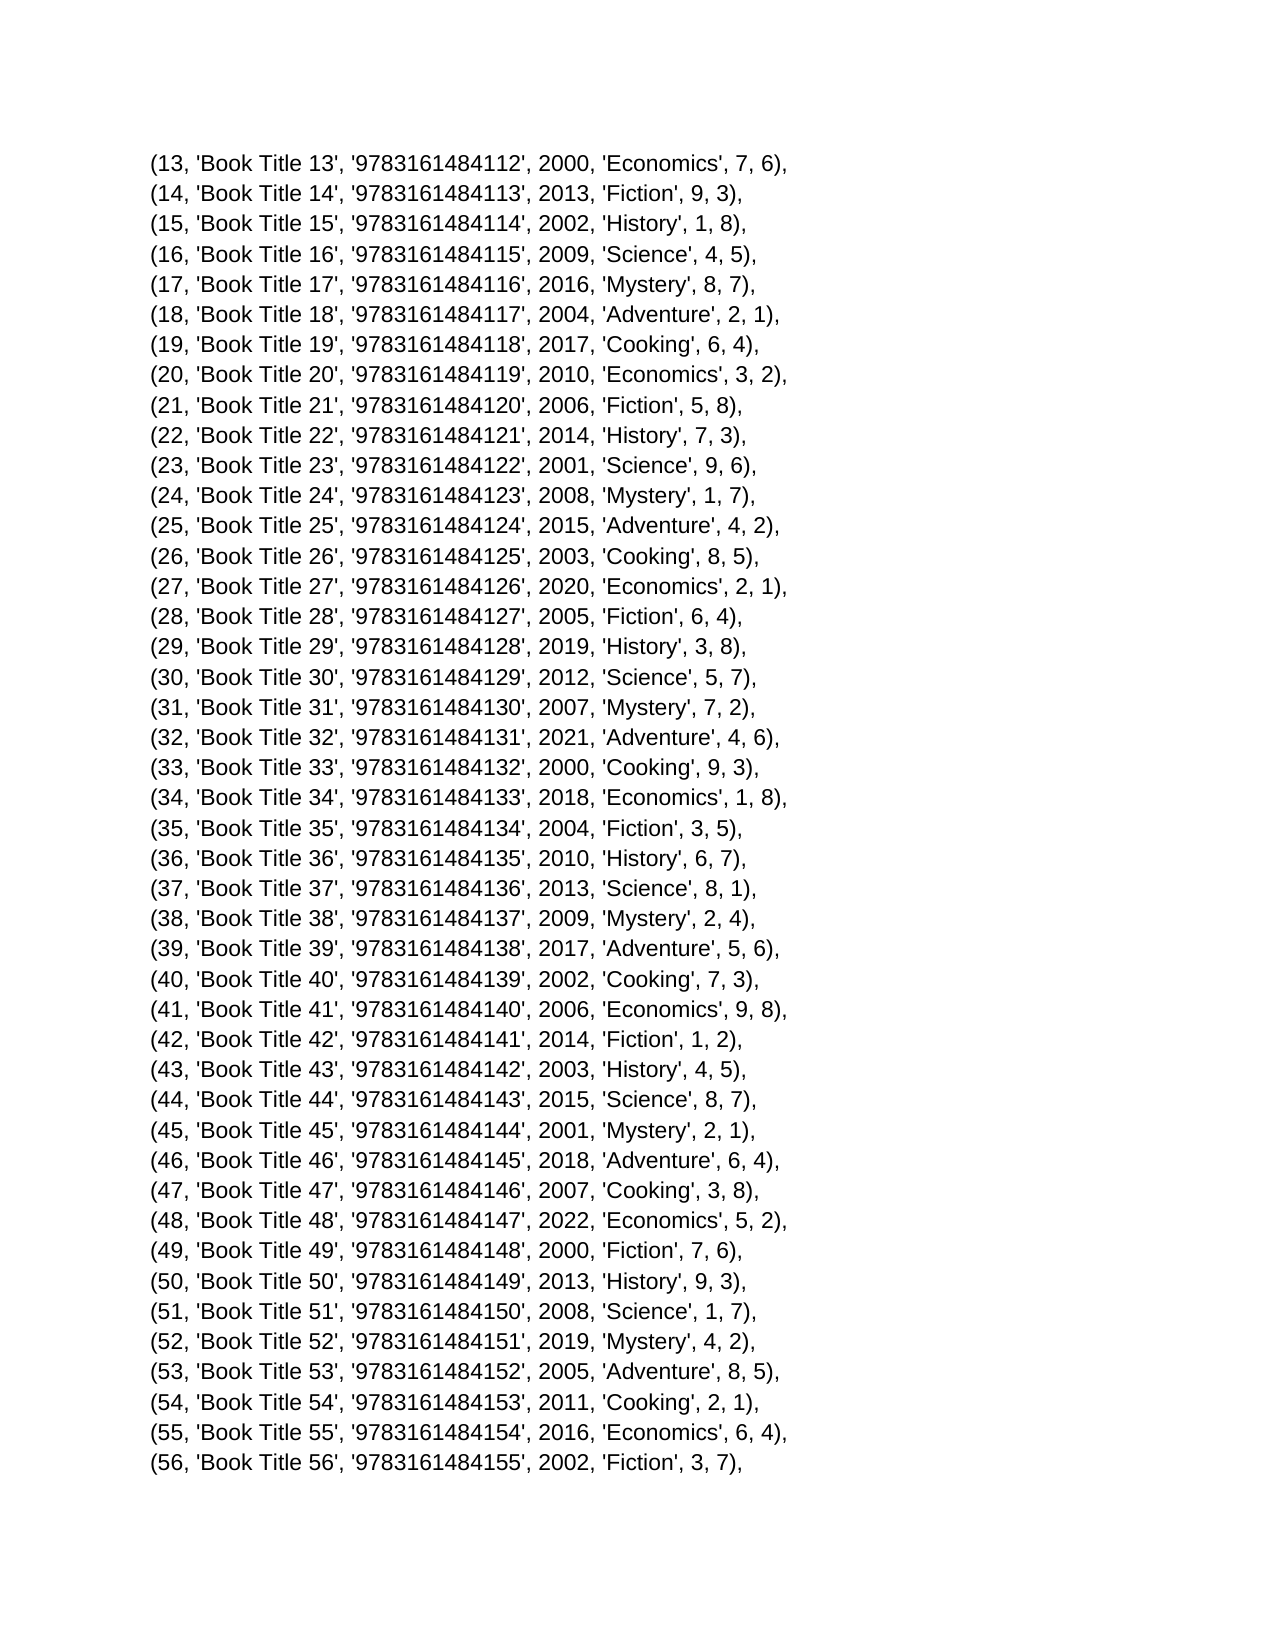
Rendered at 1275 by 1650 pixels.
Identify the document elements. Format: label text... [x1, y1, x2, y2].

text (29, 'Book Title 29', '9783161484128', 2019, 'History', 3, 8), [150, 633, 1125, 660]
text (35, 'Book Title 35', '9783161484134', 2004, 'Fiction', 3, 5), [150, 814, 1125, 841]
text (56, 'Book Title 56', '9783161484155', 2002, 'Fiction', 3, 7), [150, 1449, 1125, 1475]
text (27, 'Book Title 27', '9783161484126', 2020, 'Economics', 2, 1), [150, 573, 1125, 599]
text (49, 'Book Title 49', '9783161484148', 2000, 'Fiction', 7, 6), [150, 1237, 1125, 1264]
text (32, 'Book Title 32', '9783161484131', 2021, 'Adventure', 4, 6), [150, 724, 1125, 750]
text (17, 'Book Title 17', '9783161484116', 2016, 'Mystery', 8, 7), [150, 271, 1125, 297]
text (21, 'Book Title 21', '9783161484120', 2006, 'Fiction', 5, 8), [150, 392, 1125, 418]
text (45, 'Book Title 45', '9783161484144', 2001, 'Mystery', 2, 1), [150, 1117, 1125, 1143]
text (20, 'Book Title 20', '9783161484119', 2010, 'Economics', 3, 2), [150, 361, 1125, 388]
text (25, 'Book Title 25', '9783161484124', 2015, 'Adventure', 4, 2), [150, 512, 1125, 539]
text (38, 'Book Title 38', '9783161484137', 2009, 'Mystery', 2, 4), [150, 905, 1125, 932]
text (33, 'Book Title 33', '9783161484132', 2000, 'Cooking', 9, 3), [150, 754, 1125, 781]
text (28, 'Book Title 28', '9783161484127', 2005, 'Fiction', 6, 4), [150, 603, 1125, 629]
text (47, 'Book Title 47', '9783161484146', 2007, 'Cooking', 3, 8), [150, 1177, 1125, 1203]
text (23, 'Book Title 23', '9783161484122', 2001, 'Science', 9, 6), [150, 452, 1125, 478]
text (15, 'Book Title 15', '9783161484114', 2002, 'History', 1, 8), [150, 210, 1125, 237]
text (52, 'Book Title 52', '9783161484151', 2019, 'Mystery', 4, 2), [150, 1328, 1125, 1354]
text (34, 'Book Title 34', '9783161484133', 2018, 'Economics', 1, 8), [150, 784, 1125, 811]
text (43, 'Book Title 43', '9783161484142', 2003, 'History', 4, 5), [150, 1056, 1125, 1083]
text (54, 'Book Title 54', '9783161484153', 2011, 'Cooking', 2, 1), [150, 1388, 1125, 1415]
text (55, 'Book Title 55', '9783161484154', 2016, 'Economics', 6, 4), [150, 1419, 1125, 1445]
text (44, 'Book Title 44', '9783161484143', 2015, 'Science', 8, 7), [150, 1086, 1125, 1113]
text (13, 'Book Title 13', '9783161484112', 2000, 'Economics', 7, 6), [150, 150, 1125, 176]
text (16, 'Book Title 16', '9783161484115', 2009, 'Science', 4, 5), [150, 241, 1125, 267]
text (53, 'Book Title 53', '9783161484152', 2005, 'Adventure', 8, 5), [150, 1358, 1125, 1385]
text (50, 'Book Title 50', '9783161484149', 2013, 'History', 9, 3), [150, 1268, 1125, 1294]
text (22, 'Book Title 22', '9783161484121', 2014, 'History', 7, 3), [150, 422, 1125, 448]
text (39, 'Book Title 39', '9783161484138', 2017, 'Adventure', 5, 6), [150, 935, 1125, 962]
text (26, 'Book Title 26', '9783161484125', 2003, 'Cooking', 8, 5), [150, 543, 1125, 569]
text (31, 'Book Title 31', '9783161484130', 2007, 'Mystery', 7, 2), [150, 694, 1125, 720]
text (51, 'Book Title 51', '9783161484150', 2008, 'Science', 1, 7), [150, 1298, 1125, 1324]
text (40, 'Book Title 40', '9783161484139', 2002, 'Cooking', 7, 3), [150, 966, 1125, 992]
text (24, 'Book Title 24', '9783161484123', 2008, 'Mystery', 1, 7), [150, 482, 1125, 509]
text (36, 'Book Title 36', '9783161484135', 2010, 'History', 6, 7), [150, 845, 1125, 871]
text (14, 'Book Title 14', '9783161484113', 2013, 'Fiction', 9, 3), [150, 180, 1125, 207]
text (46, 'Book Title 46', '9783161484145', 2018, 'Adventure', 6, 4), [150, 1147, 1125, 1173]
text (37, 'Book Title 37', '9783161484136', 2013, 'Science', 8, 1), [150, 875, 1125, 901]
text (18, 'Book Title 18', '9783161484117', 2004, 'Adventure', 2, 1), [150, 301, 1125, 327]
text (30, 'Book Title 30', '9783161484129', 2012, 'Science', 5, 7), [150, 663, 1125, 690]
text (19, 'Book Title 19', '9783161484118', 2017, 'Cooking', 6, 4), [150, 331, 1125, 358]
text (48, 'Book Title 48', '9783161484147', 2022, 'Economics', 5, 2), [150, 1207, 1125, 1234]
text (41, 'Book Title 41', '9783161484140', 2006, 'Economics', 9, 8), [150, 996, 1125, 1022]
text (42, 'Book Title 42', '9783161484141', 2014, 'Fiction', 1, 2), [150, 1026, 1125, 1052]
